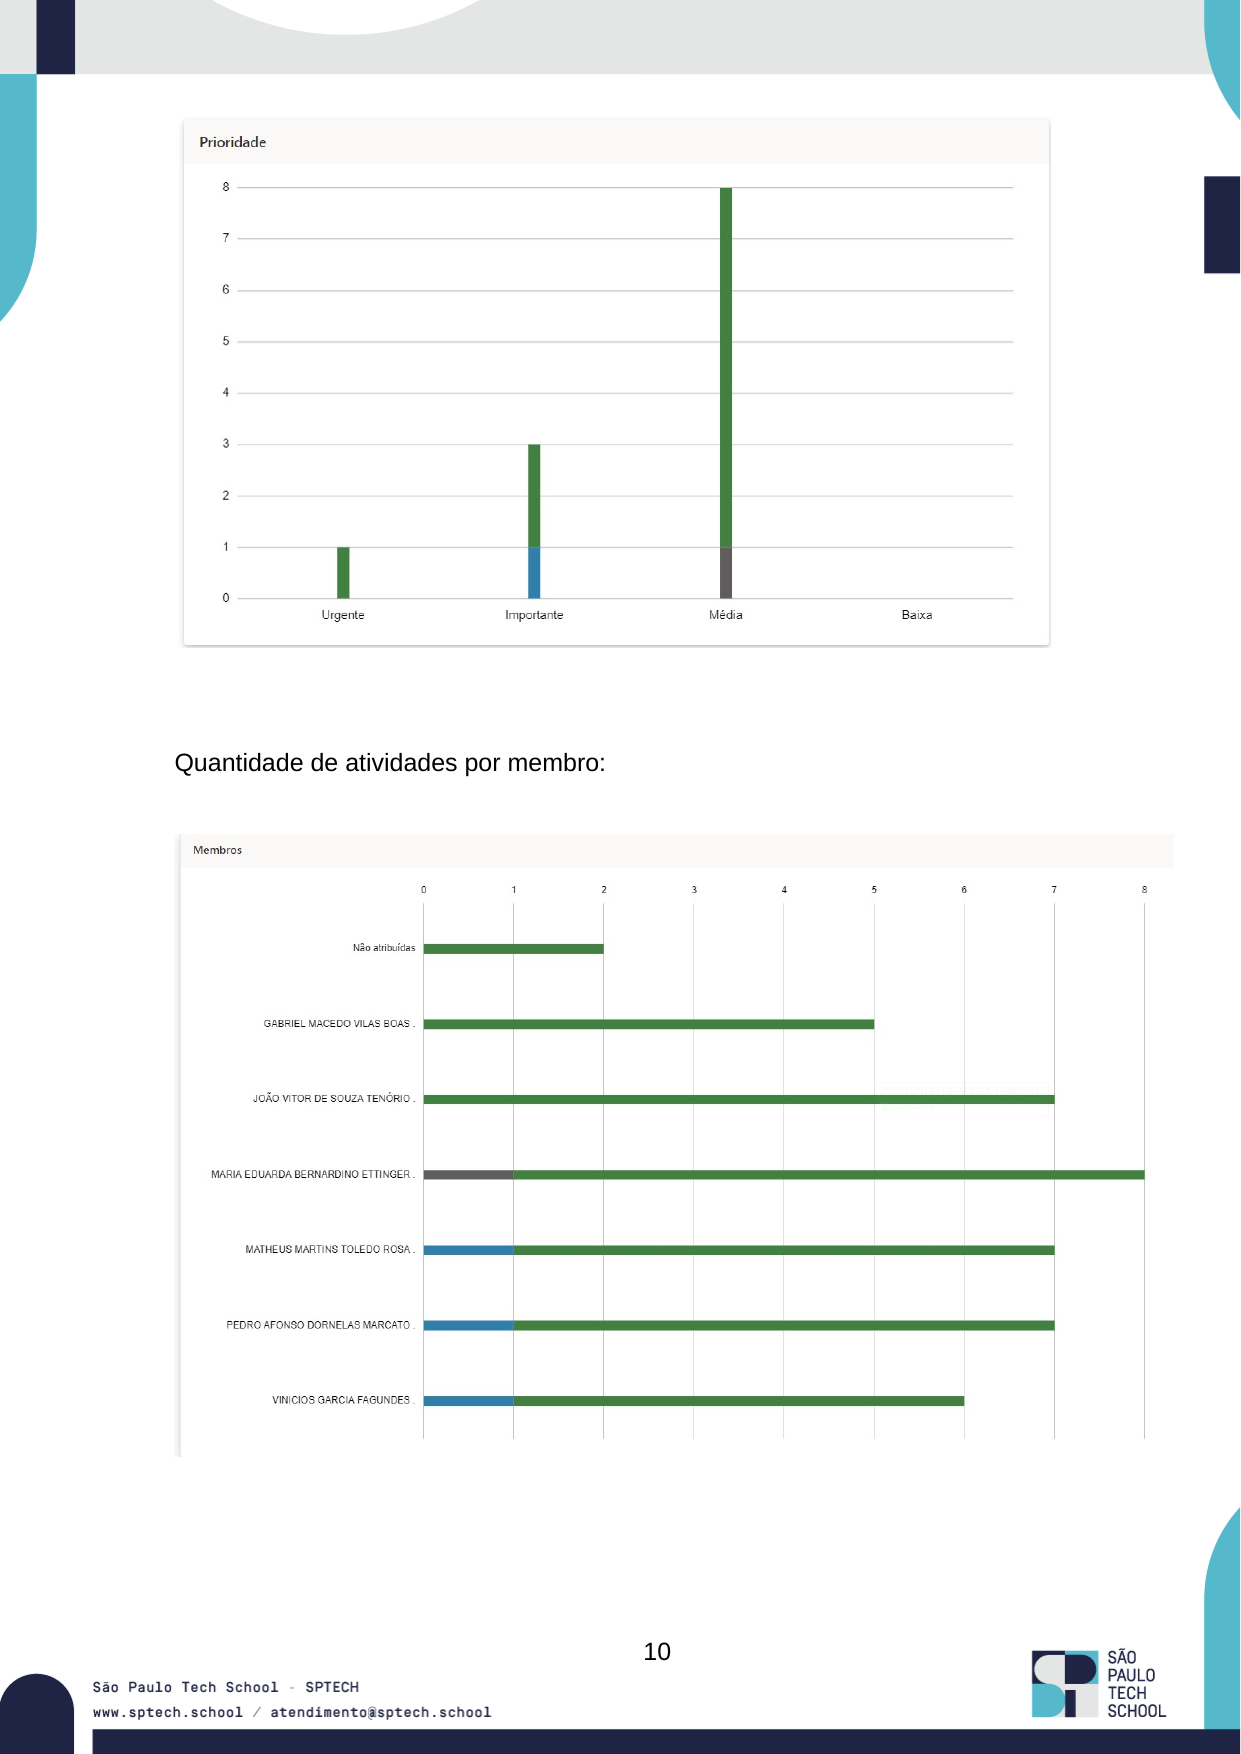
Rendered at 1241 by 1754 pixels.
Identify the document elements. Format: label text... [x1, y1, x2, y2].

picture [0, 0, 1241, 1754]
text Quantidade de atividades por membro: [100, 748, 1140, 777]
